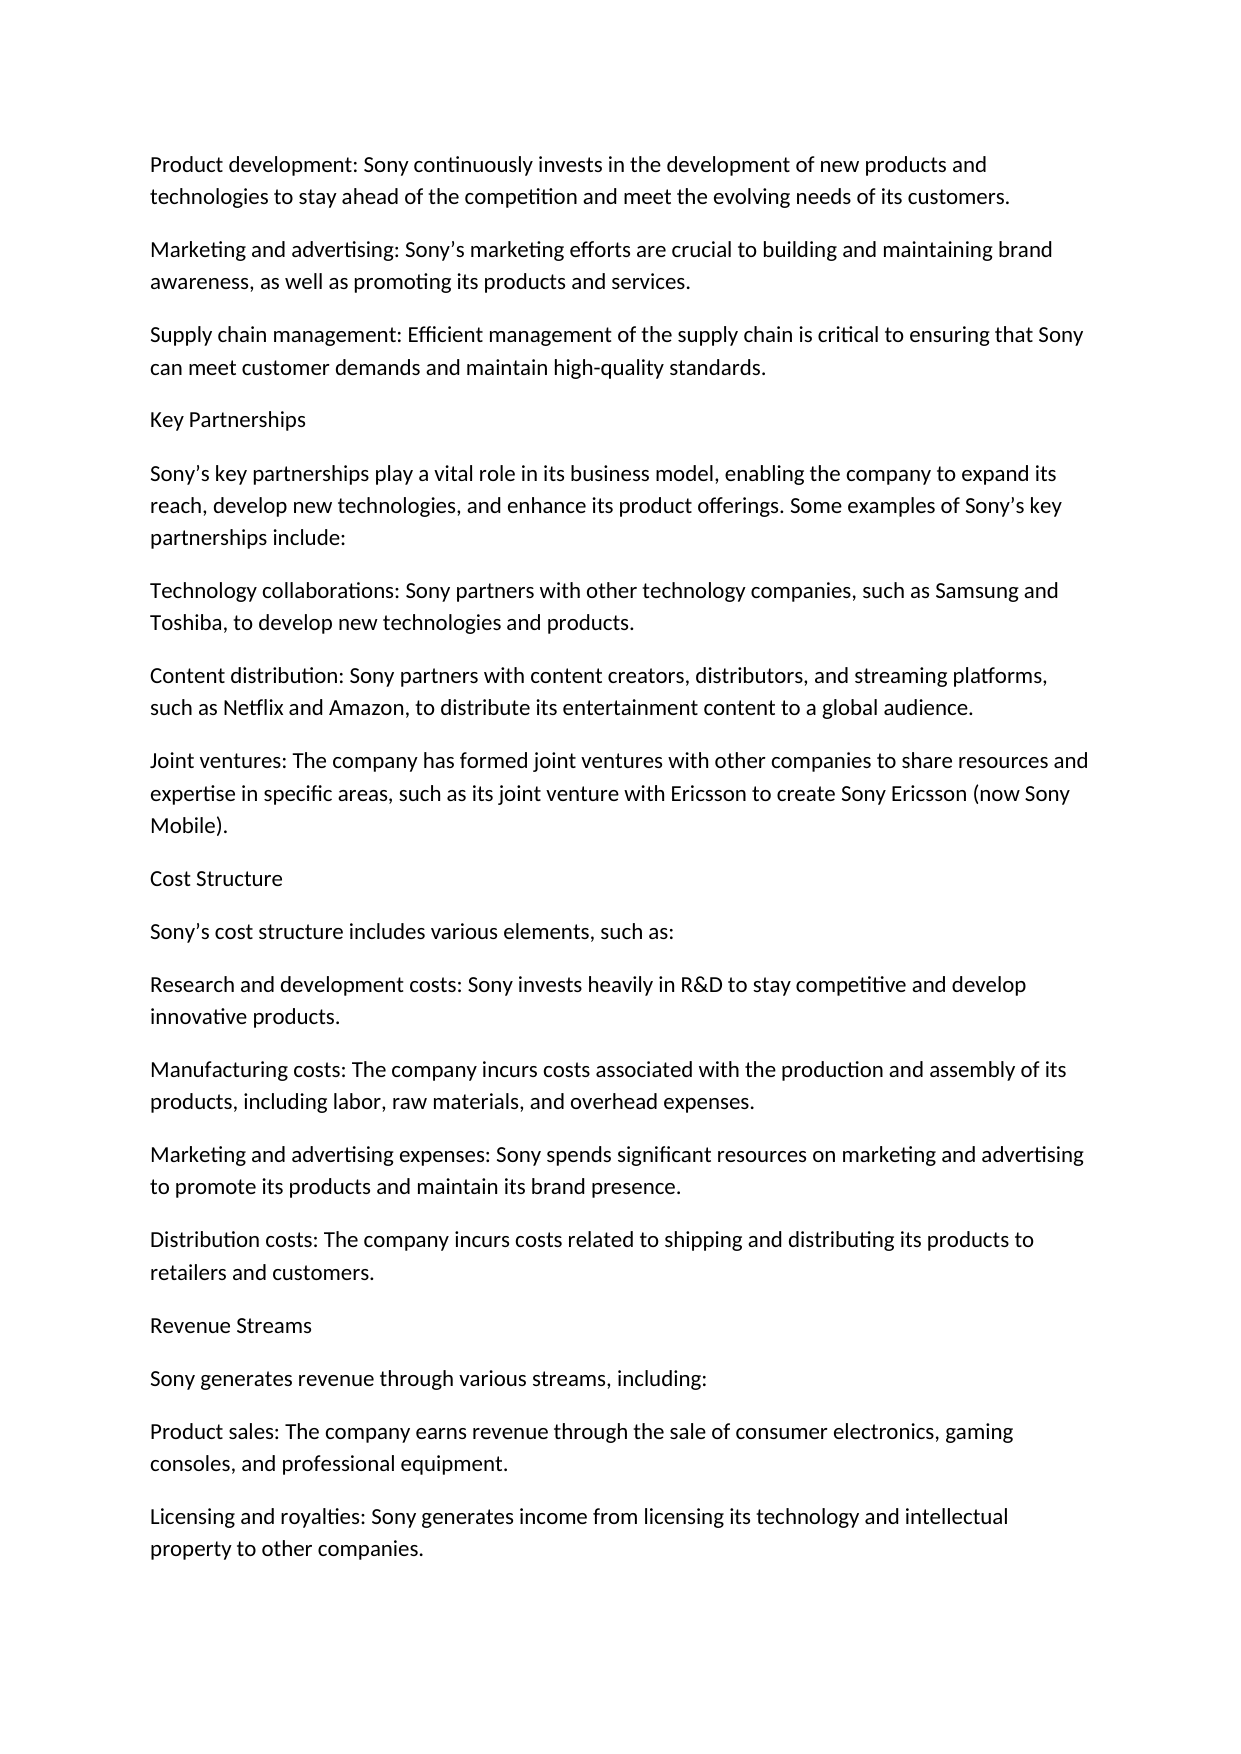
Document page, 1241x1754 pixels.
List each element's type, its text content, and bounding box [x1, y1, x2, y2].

text Sony’s cost structure includes various elements, such as: [150, 917, 1090, 945]
text Manufacturing costs: The company incurs costs associated with the production and assembly of its products, including labor, raw materials, and overhead expenses. [150, 1055, 1090, 1115]
text Sony’s key partnerships play a vital role in its business model, enabling the company to expand its reach, develop new technologies, and enhance its product offerings. Some examples of Sony’s key partnerships include: [150, 459, 1090, 551]
text Marketing and advertising expenses: Sony spends significant resources on marketing and advertising to promote its products and maintain its brand presence. [150, 1140, 1090, 1201]
text Product development: Sony continuously invests in the development of new products and technologies to stay ahead of the competition and meet the evolving needs of its customers. [150, 150, 1090, 210]
text Technology collaborations: Sony partners with other technology companies, such as Samsung and Toshiba, to develop new technologies and products. [150, 576, 1090, 636]
text Distribution costs: The company incurs costs related to shipping and distributing its products to retailers and customers. [150, 1226, 1090, 1286]
text Content distribution: Sony partners with content creators, distributors, and streaming platforms, such as Netflix and Amazon, to distribute its entertainment content to a global audience. [150, 661, 1090, 721]
text Joint ventures: The company has formed joint ventures with other companies to share resources and expertise in specific areas, such as its joint venture with Ericsson to create Sony Ericsson (now Sony Mobile). [150, 746, 1090, 839]
text Supply chain management: Efficient management of the supply chain is critical to ensuring that Sony can meet customer demands and maintain high-quality standards. [150, 320, 1090, 381]
text Key Partnerships [150, 406, 1090, 434]
text Cost Structure [150, 864, 1090, 892]
text Research and development costs: Sony invests heavily in R&D to stay competitive and develop innovative products. [150, 970, 1090, 1030]
text Product sales: The company earns revenue through the sale of consumer electronics, gaming consoles, and professional equipment. [150, 1417, 1090, 1477]
text Revenue Streams [150, 1311, 1090, 1339]
text Sony generates revenue through various streams, including: [150, 1364, 1090, 1392]
text Marketing and advertising: Sony’s marketing efforts are crucial to building and maintaining brand awareness, as well as promoting its products and services. [150, 235, 1090, 295]
text Licensing and royalties: Sony generates income from licensing its technology and intellectual property to other companies. [150, 1502, 1090, 1562]
